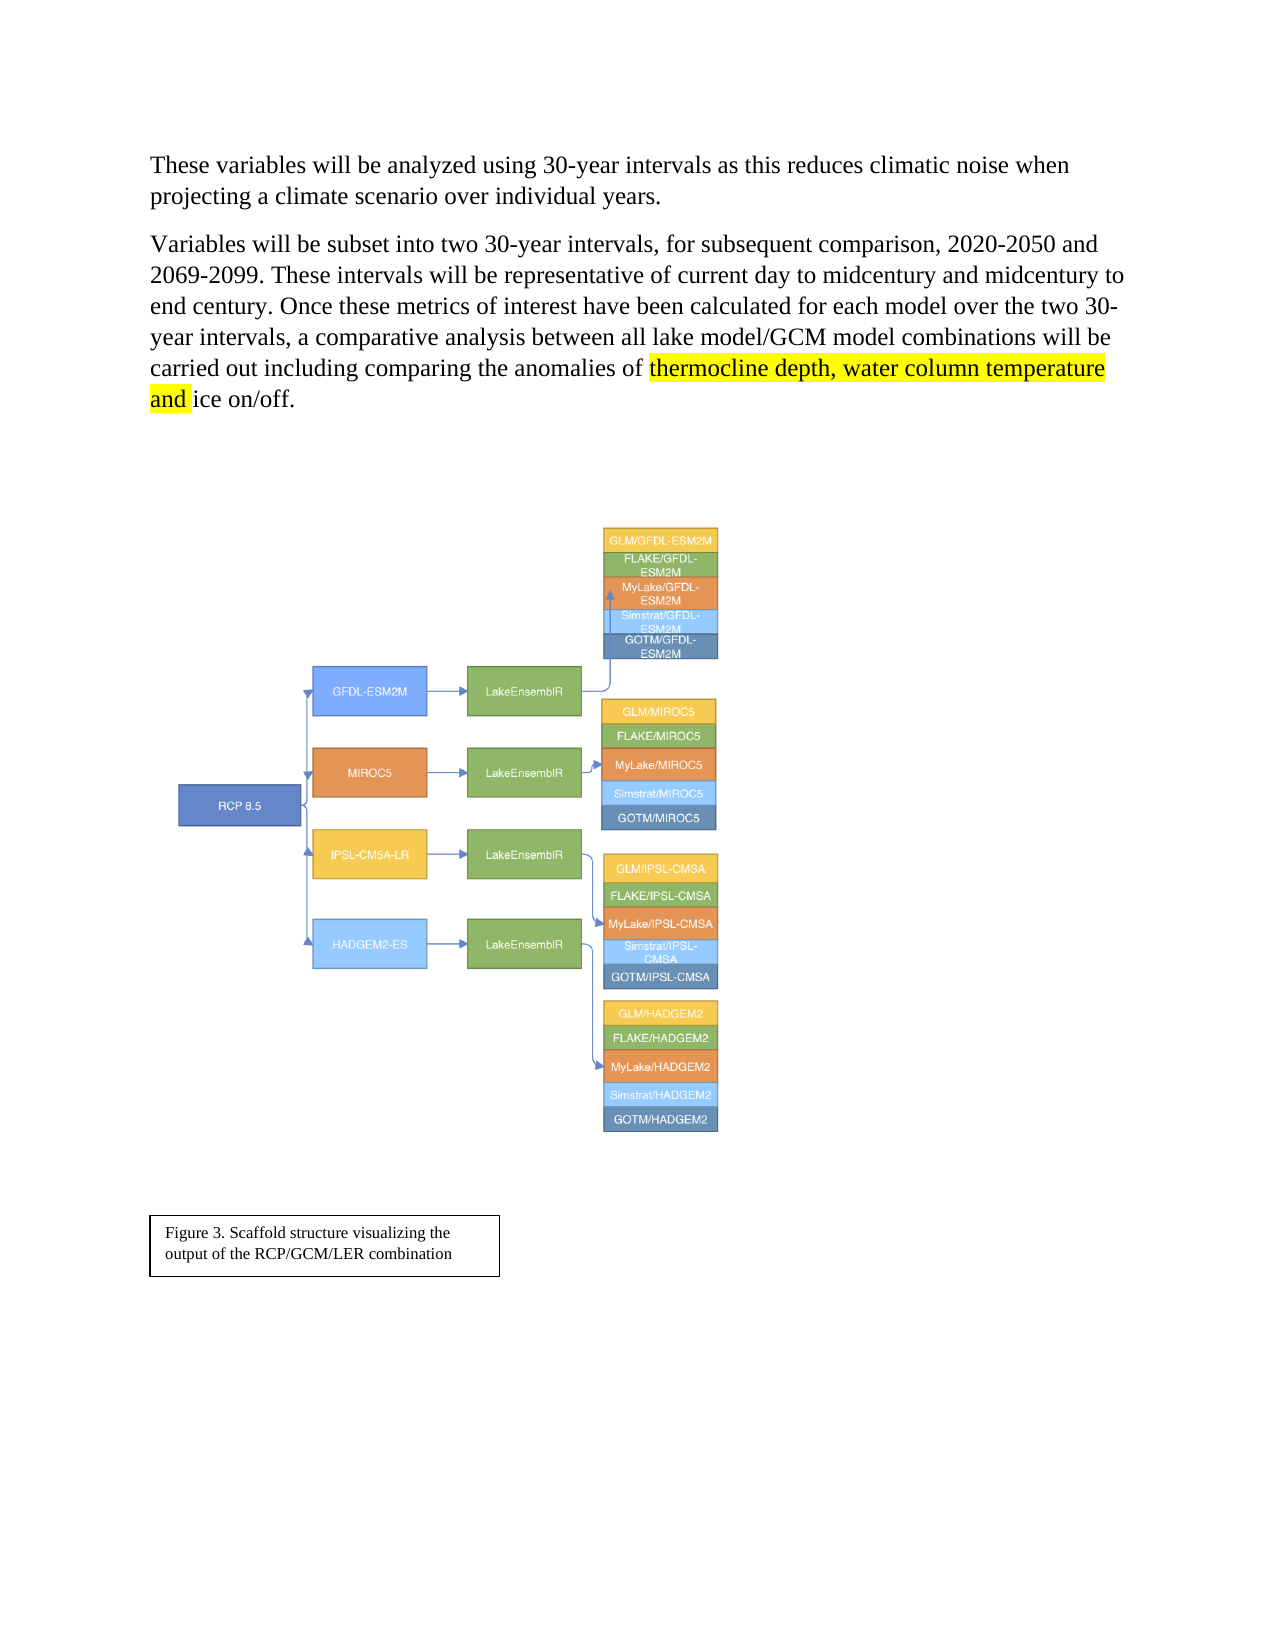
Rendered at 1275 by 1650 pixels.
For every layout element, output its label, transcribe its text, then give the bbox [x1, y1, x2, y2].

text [150, 150, 1125, 210]
text Variables will be subset into two 30-year intervals, for subsequent comparison, 2020-2050 and 2069-2099. These intervals will be representative of current day to midcentury and midcentury to end century. Once these metrics of interest have been calculated for each model over the two 30-year intervals, a comparative analysis between all lake model/GCM model combinations will be carried out including comparing the anomalies of thermocline depth, water column temperature and ice on/off. [150, 229, 1125, 413]
